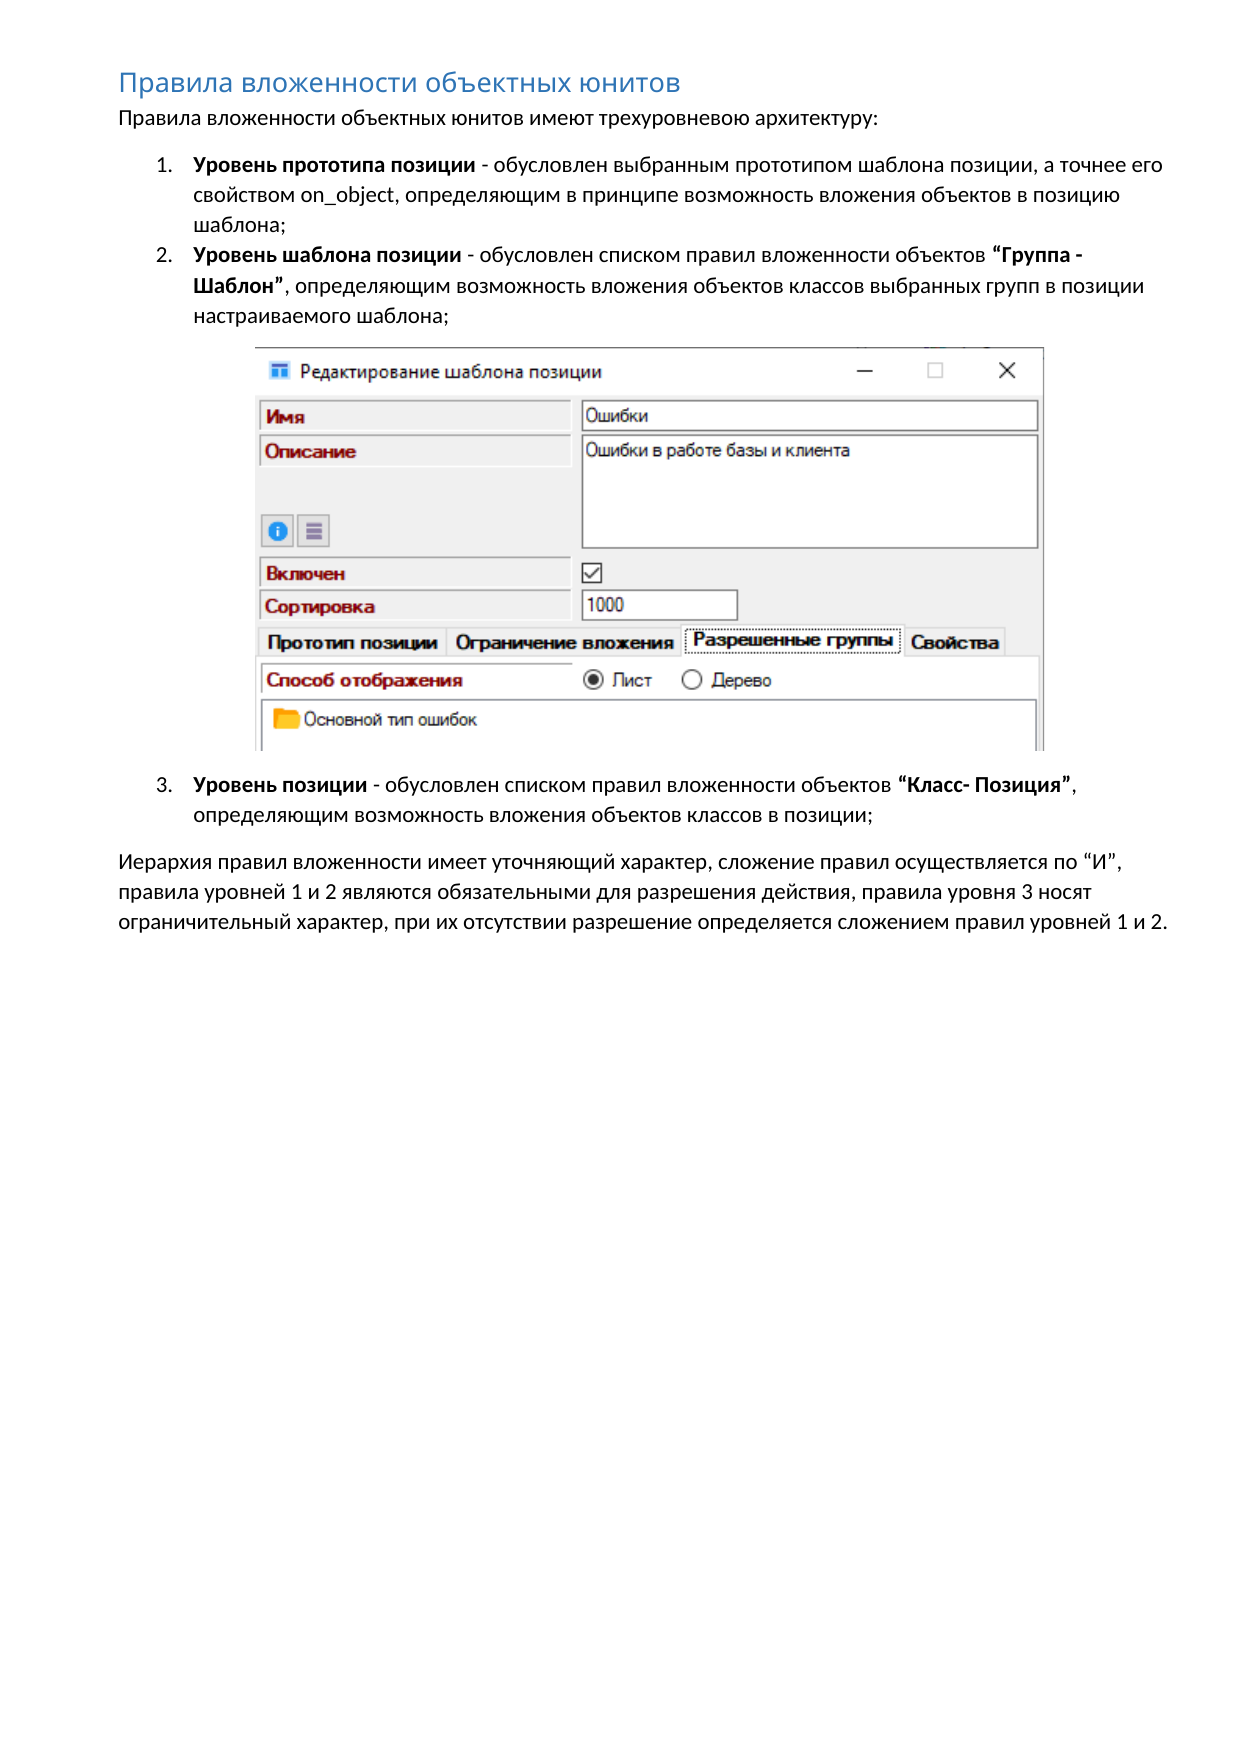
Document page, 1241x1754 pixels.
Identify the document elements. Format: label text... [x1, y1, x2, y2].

text Правила вложенности объектных юнитов имеют трехуровневою архитектуру: [118, 103, 1181, 131]
subtitle Правила вложенности объектных юнитов [118, 63, 1181, 100]
list Уровень позиции - обусловлен списком правил вложенности объектов “Класс- Позиция”, определяющим возможность вложения объектов классов в позиции; [156, 770, 1181, 828]
text Иерархия правил вложенности имеет уточняющий характер, сложение правил осуществляется по “И”, правила уровней 1 и 2 являются обязательными для разрешения действия, правила уровня 3 носят ограничительный характер, при их отсутствии разрешение определяется сложением правил уровней 1 и 2. [118, 847, 1181, 935]
list Уровень прототипа позиции - обусловлен выбранным прототипом шаблона позиции, а точнее его свойством on_object, определяющим в принципе возможность вложения объектов в позицию шаблона; [156, 150, 1181, 238]
list Уровень шаблона позиции - обусловлен списком правил вложенности объектов “Группа - Шаблон”, определяющим возможность вложения объектов классов выбранных групп в позиции настраиваемого шаблона; [156, 241, 1181, 329]
